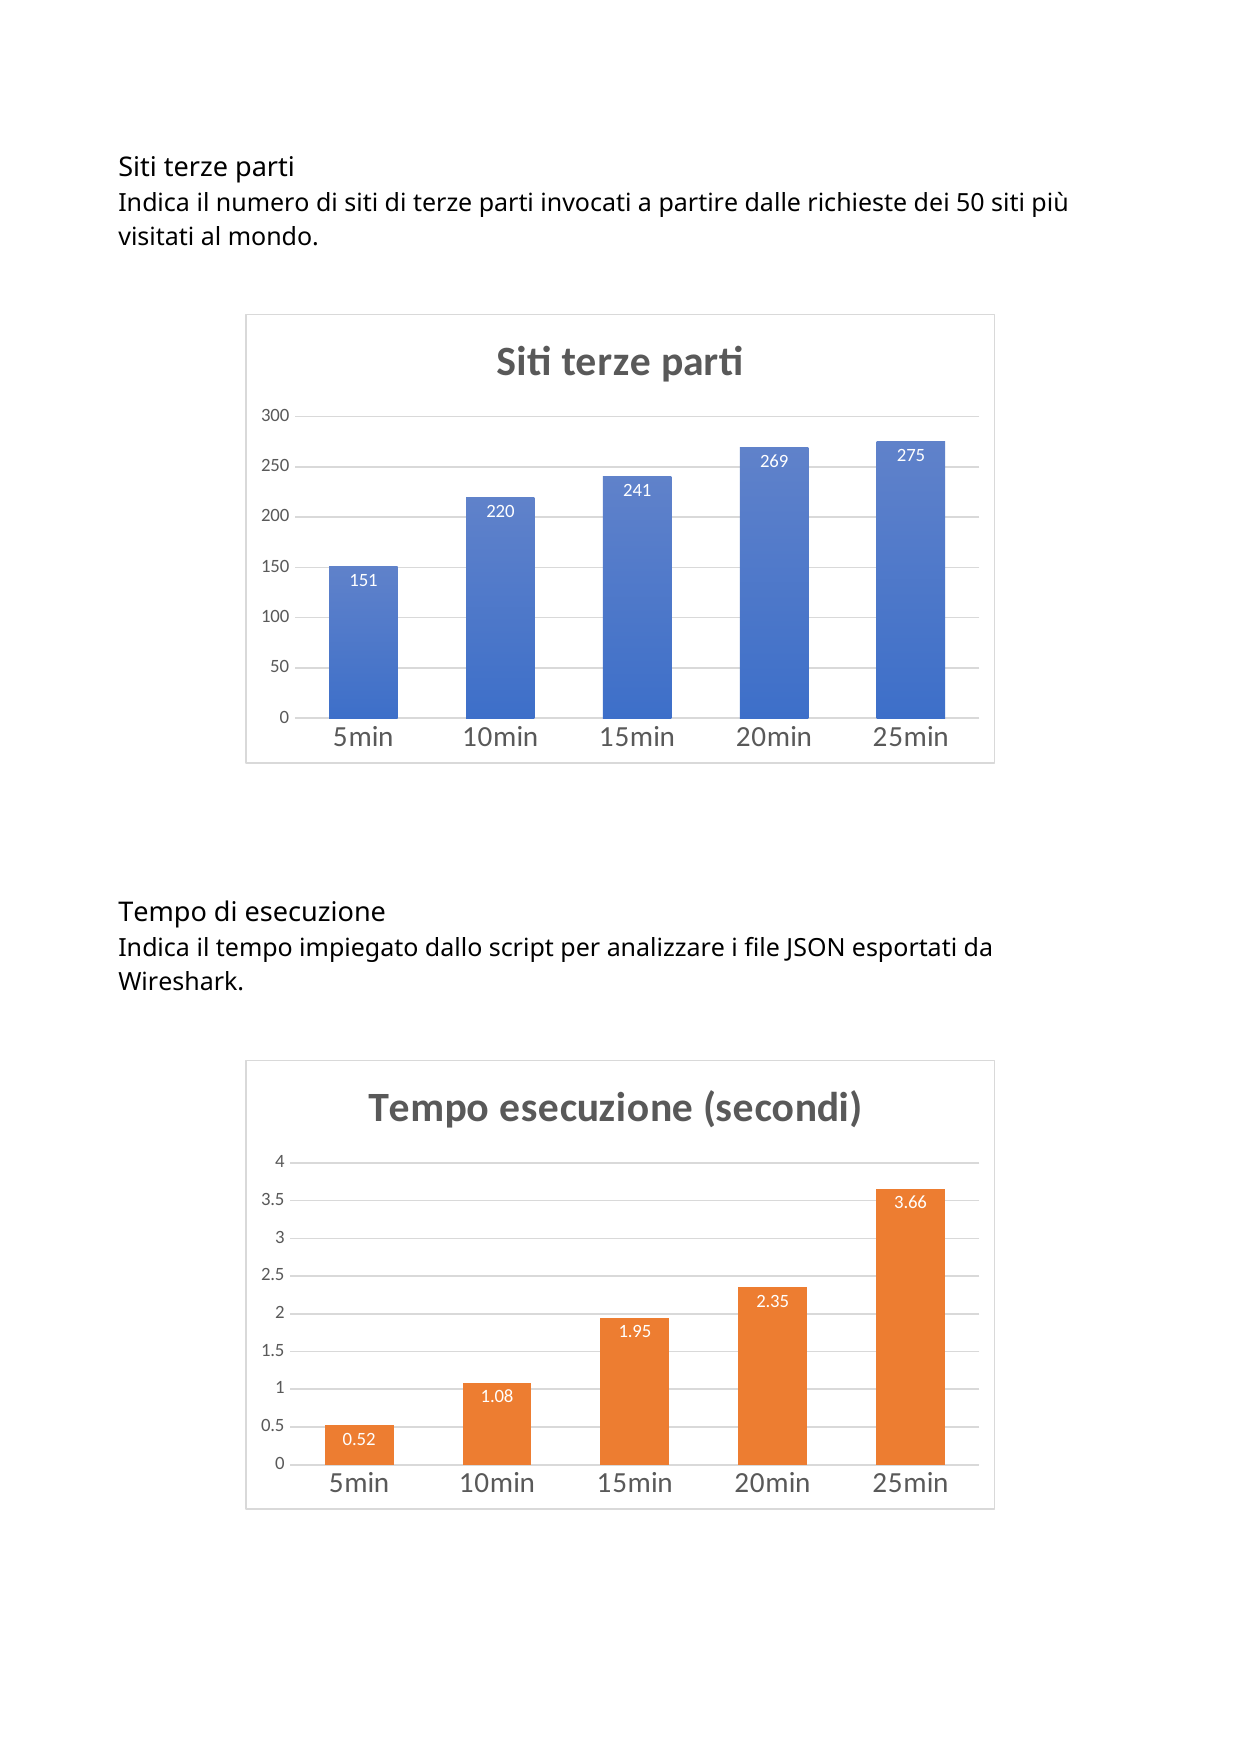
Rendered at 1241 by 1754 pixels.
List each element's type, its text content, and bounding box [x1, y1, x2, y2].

subtitle Tempo di esecuzione [118, 893, 1122, 929]
subtitle Siti terze parti [118, 148, 1122, 184]
text Indica il numero di siti di terze parti invocati a partire dalle richieste dei 50 siti più visitati al mondo. [118, 184, 1122, 253]
text Indica il tempo impiegato dallo script per analizzare i file JSON esportati da Wireshark. [118, 929, 1122, 998]
